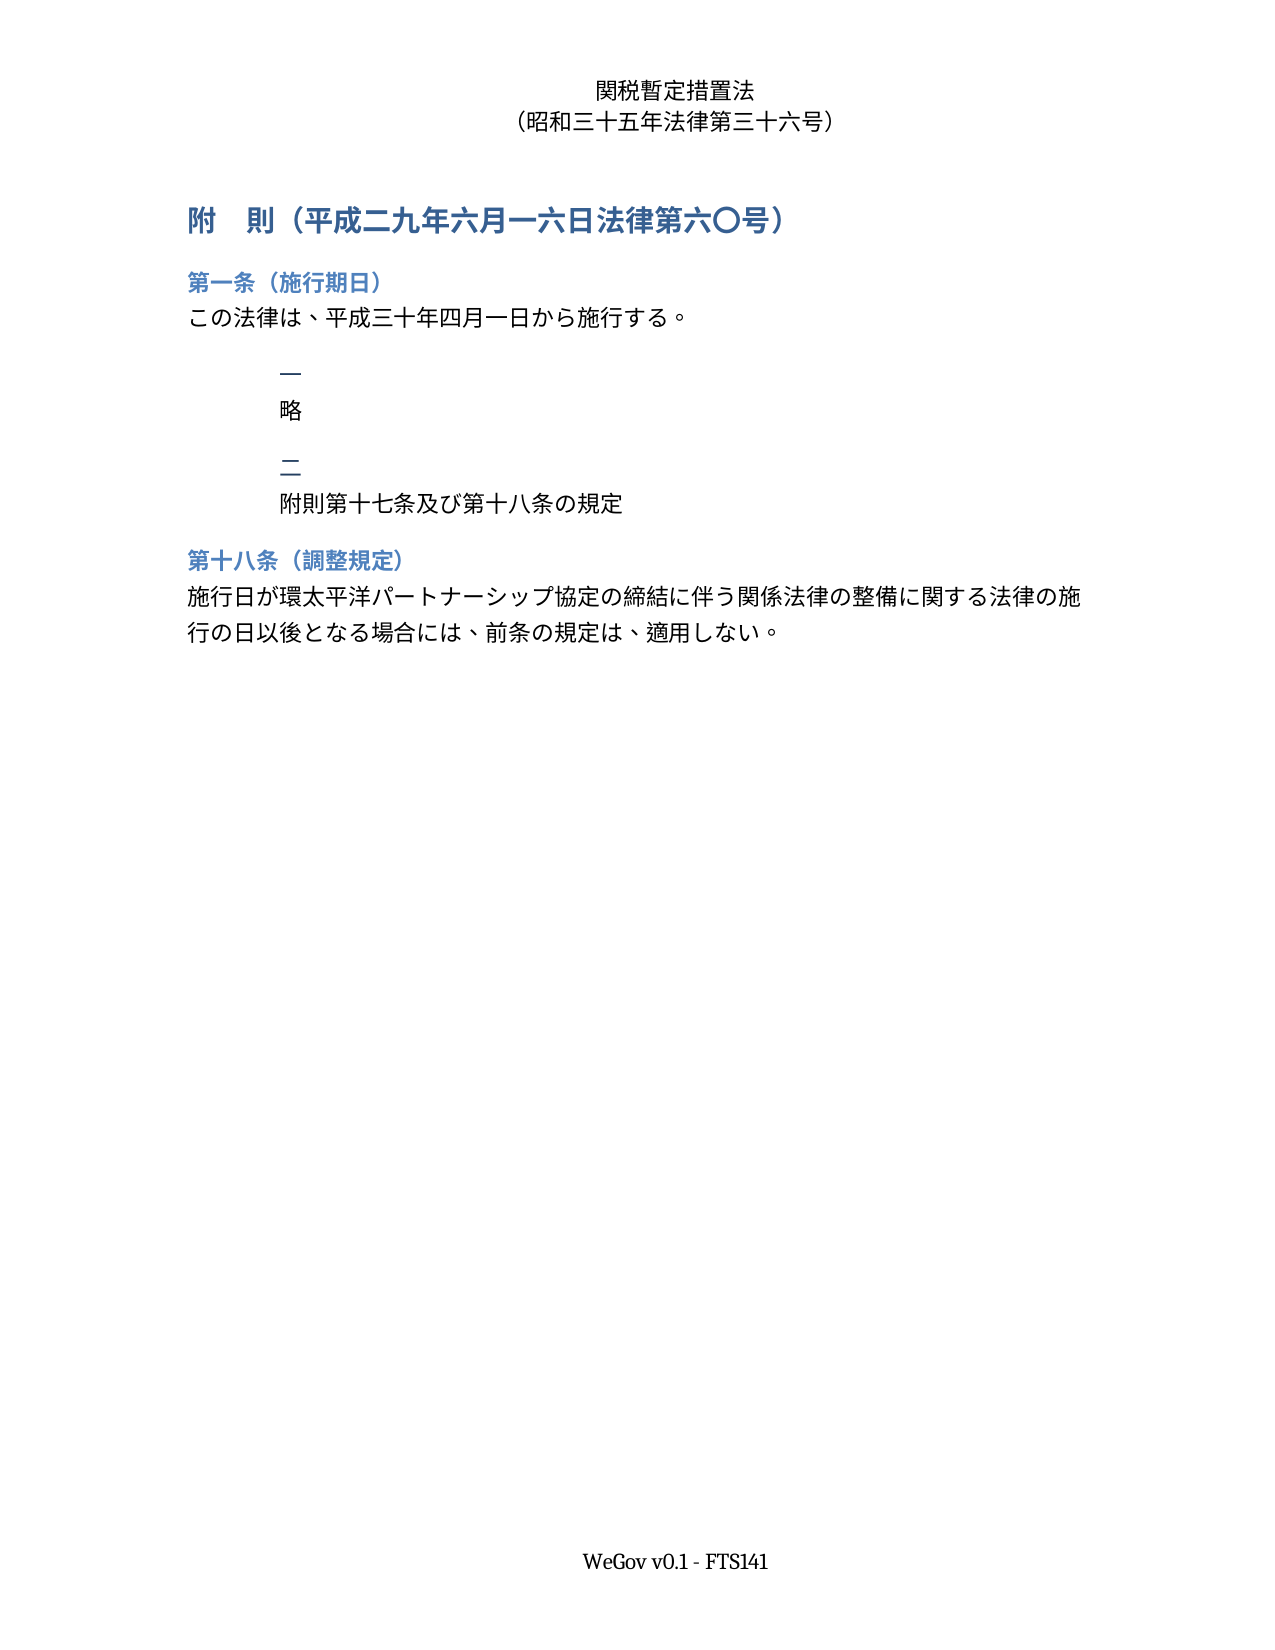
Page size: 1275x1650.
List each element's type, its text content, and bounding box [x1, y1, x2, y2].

subtitle 二 [279, 452, 1087, 483]
subtitle 第一条（施行期日） [187, 266, 1087, 298]
text 附則第十七条及び第十八条の規定 [279, 488, 1087, 519]
subtitle 附 則（平成二九年六月一六日法律第六〇号） [187, 200, 1087, 240]
subtitle 一 [279, 359, 1087, 390]
subtitle 第十八条（調整規定） [187, 544, 1087, 576]
text 略 [279, 395, 1087, 426]
text 施行日が環太平洋パートナーシップ協定の締結に伴う関係法律の整備に関する法律の施行の日以後となる場合には、前条の規定は、適用しない。 [187, 581, 1087, 648]
text この法律は、平成三十年四月一日から施行する。 [187, 302, 1087, 334]
